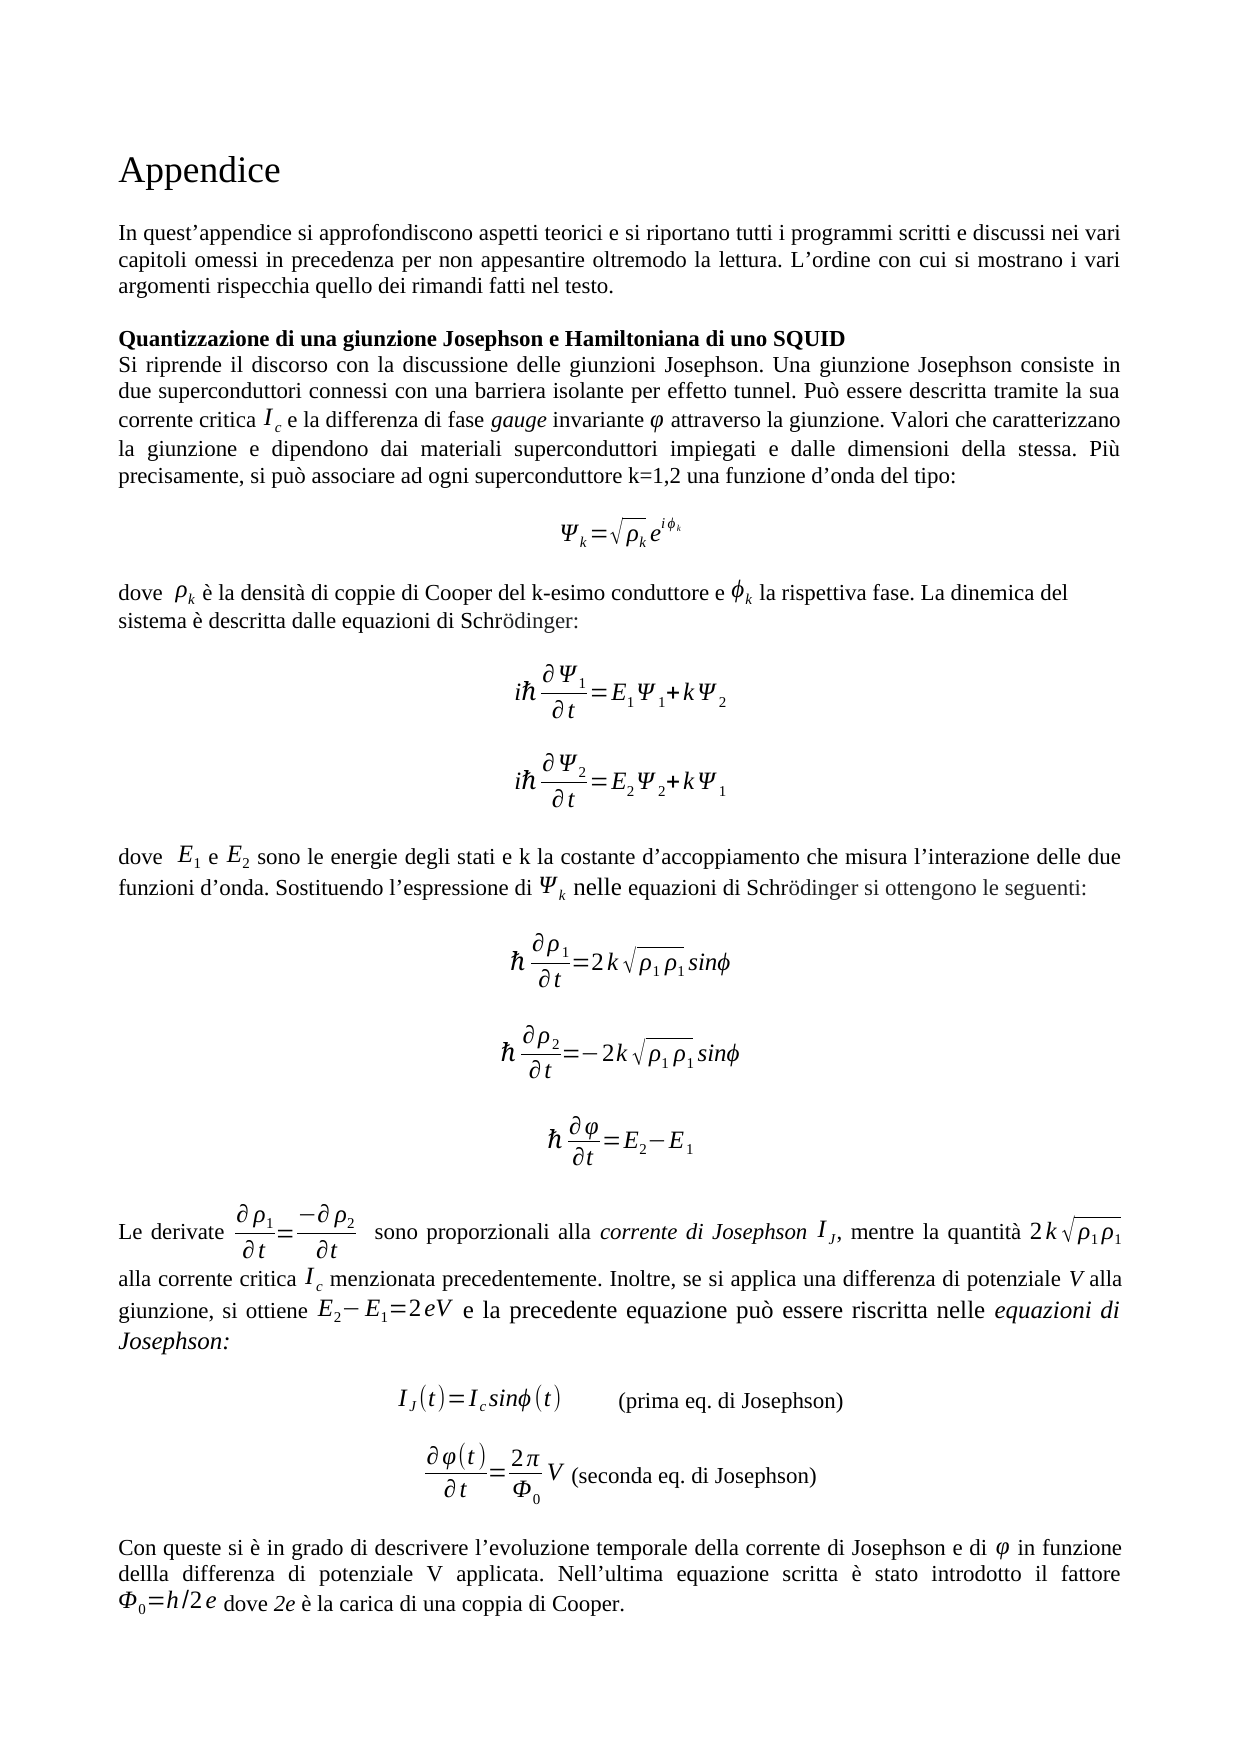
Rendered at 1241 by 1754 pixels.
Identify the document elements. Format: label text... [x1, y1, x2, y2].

text dove è la densità di coppie di Cooper del k-esimo conduttore e la rispettiva fase. La dinemica del sistema è descritta dalle equazioni di Schrödinger: [118, 576, 1122, 634]
text Si riprende il discorso con la discussione delle giunzioni Josephson. Una giunzione Josephson consiste in due superconduttori connessi con una barriera isolante per effetto tunnel. Può essere descritta tramite la sua corrente critica e la differenza di fase gauge invariante attraverso la giunzione. Valori che caratterizzano la giunzione e dipendono dai materiali superconduttori impiegati e dalle dimensioni della stessa. Più precisamente, si può associare ad ogni superconduttore k=1,2 una funzione d’onda del tipo: [118, 351, 1122, 488]
text (prima eq. di Josephson) [118, 1383, 1122, 1415]
text Appendice [118, 148, 1122, 191]
text In quest’appendice si approfondiscono aspetti teorici e si riportano tutti i programmi scritti e discussi nei vari capitoli omessi in precedenza per non appesantire oltremodo la lettura. L’ordine con cui si mostrano i vari argomenti rispecchia quello dei rimandi fatti nel testo. [118, 219, 1122, 298]
text Le derivate sono proporzionali alla corrente di Josephson , mentre la quantità alla corrente critica menzionata precedentemente. Inoltre, se si applica una differenza di potenziale V alla giunzione, si ottiene e la precedente equazione può essere riscritta nelle equazioni di Josephson: [118, 1200, 1122, 1354]
text (seconda eq. di Josephson) [118, 1442, 1122, 1507]
text dove e sono le energie degli stati e k la costante d’accoppiamento che misura l’interazione delle due funzioni d’onda. Sostituendo l’espressione di nelle equazioni di Schrödinger si ottengono le seguenti: [118, 841, 1122, 903]
text Quantizzazione di una giunzione Josephson e Hamiltoniana di uno SQUID [118, 325, 1122, 351]
text Con queste si è in grado di descrivere l’evoluzione temporale della corrente di Josephson e di in funzione dellla differenza di potenziale V applicata. Nell’ultima equazione scritta è stato introdotto il fattore dove 2e è la carica di una coppia di Cooper. [118, 1533, 1122, 1618]
